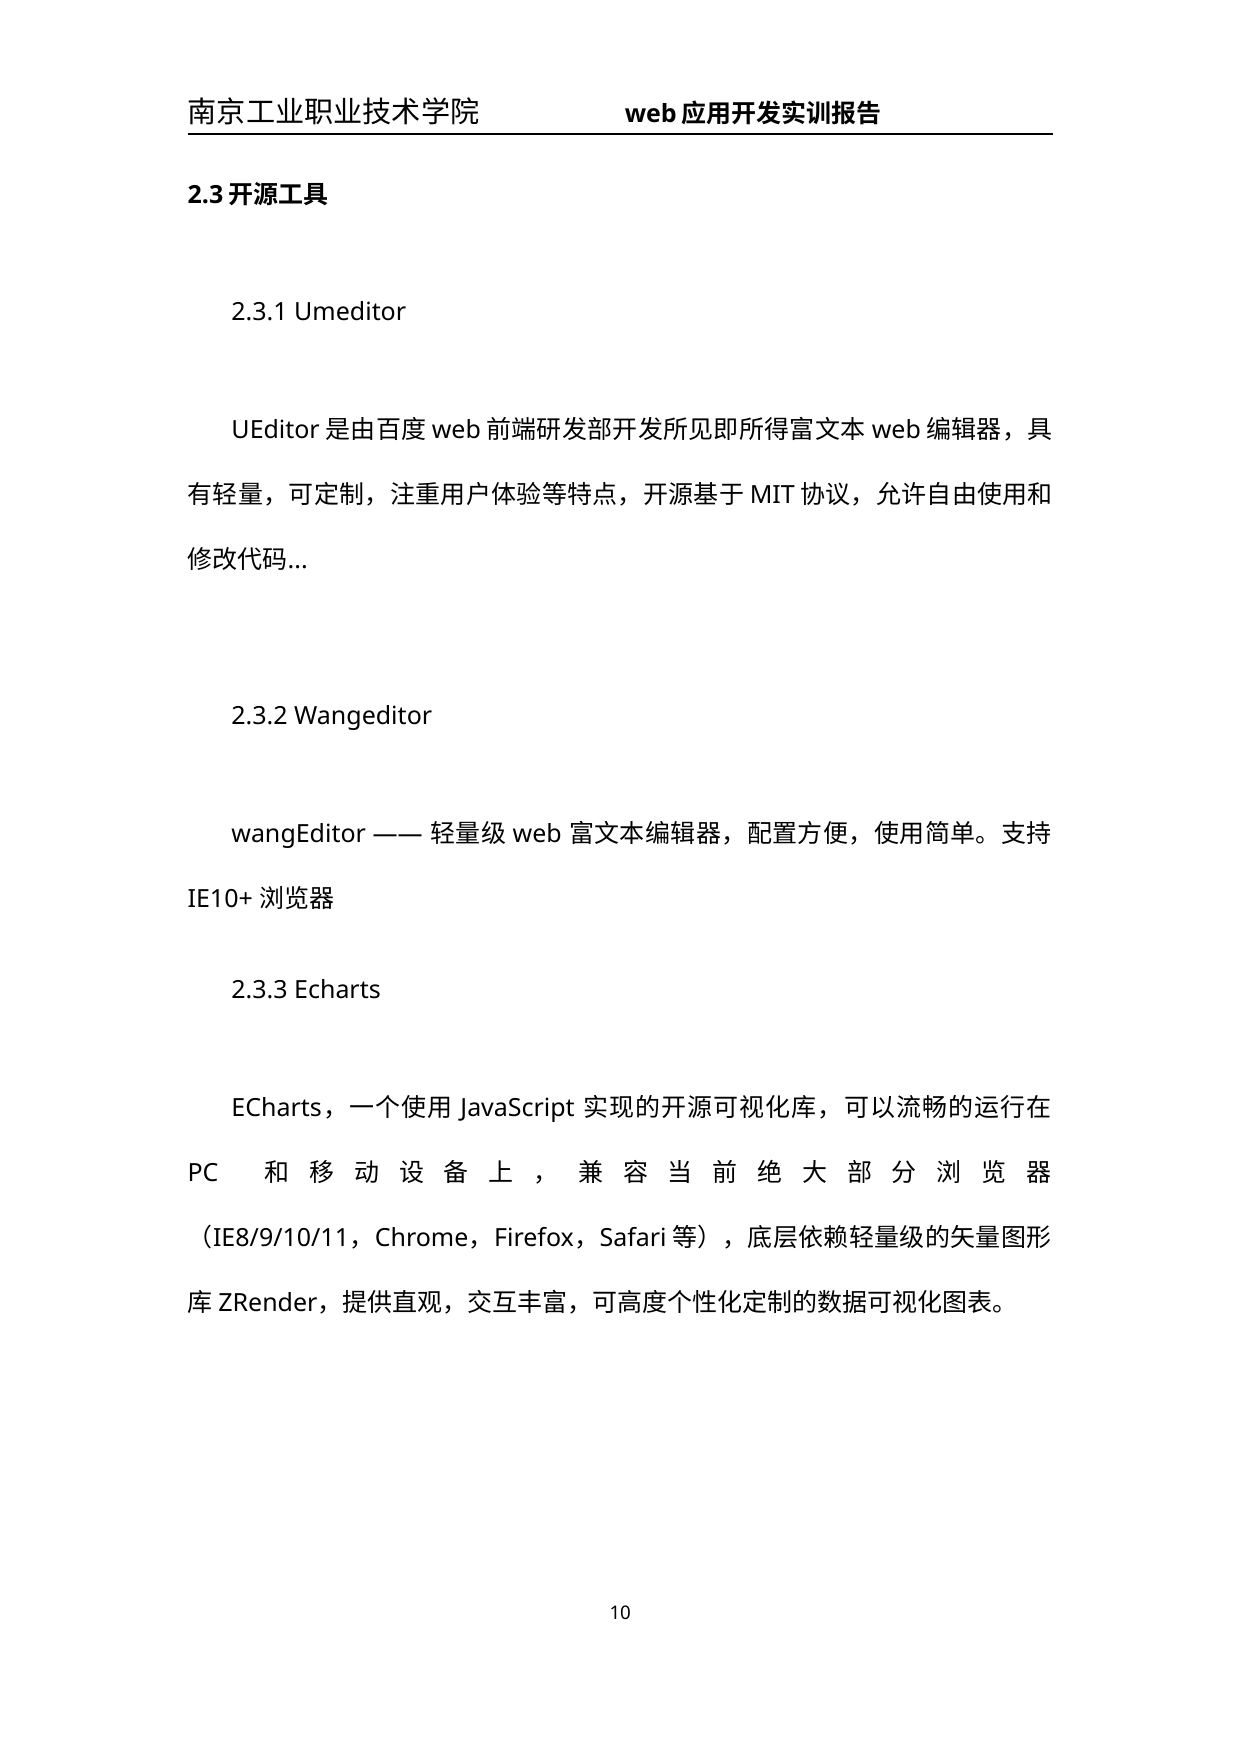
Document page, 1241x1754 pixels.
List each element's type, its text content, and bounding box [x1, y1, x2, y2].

text ECharts，一个使用 JavaScript 实现的开源可视化库，可以流畅的运行在 PC 和移动设备上，兼容当前绝大部分浏览器（IE8/9/10/11，Chrome，Firefox，Safari等），底层依赖轻量级的矢量图形库 ZRender，提供直观，交互丰富，可高度个性化定制的数据可视化图表。 [187, 1073, 1053, 1333]
text UEditor是由百度web前端研发部开发所见即所得富文本web编辑器，具有轻量，可定制，注重用户体验等特点，开源基于MIT协议，允许自由使用和修改代码... [187, 395, 1053, 590]
subtitle 2.3开源工具 [187, 160, 1053, 225]
text wangEditor —— 轻量级 web 富文本编辑器，配置方便，使用简单。支持 IE10+ 浏览器 [187, 799, 1053, 929]
subtitle 2.3.3 Echarts [187, 956, 1053, 1021]
subtitle 2.3.2 Wangeditor [187, 682, 1053, 747]
subtitle 2.3.1 Umeditor [187, 278, 1053, 343]
